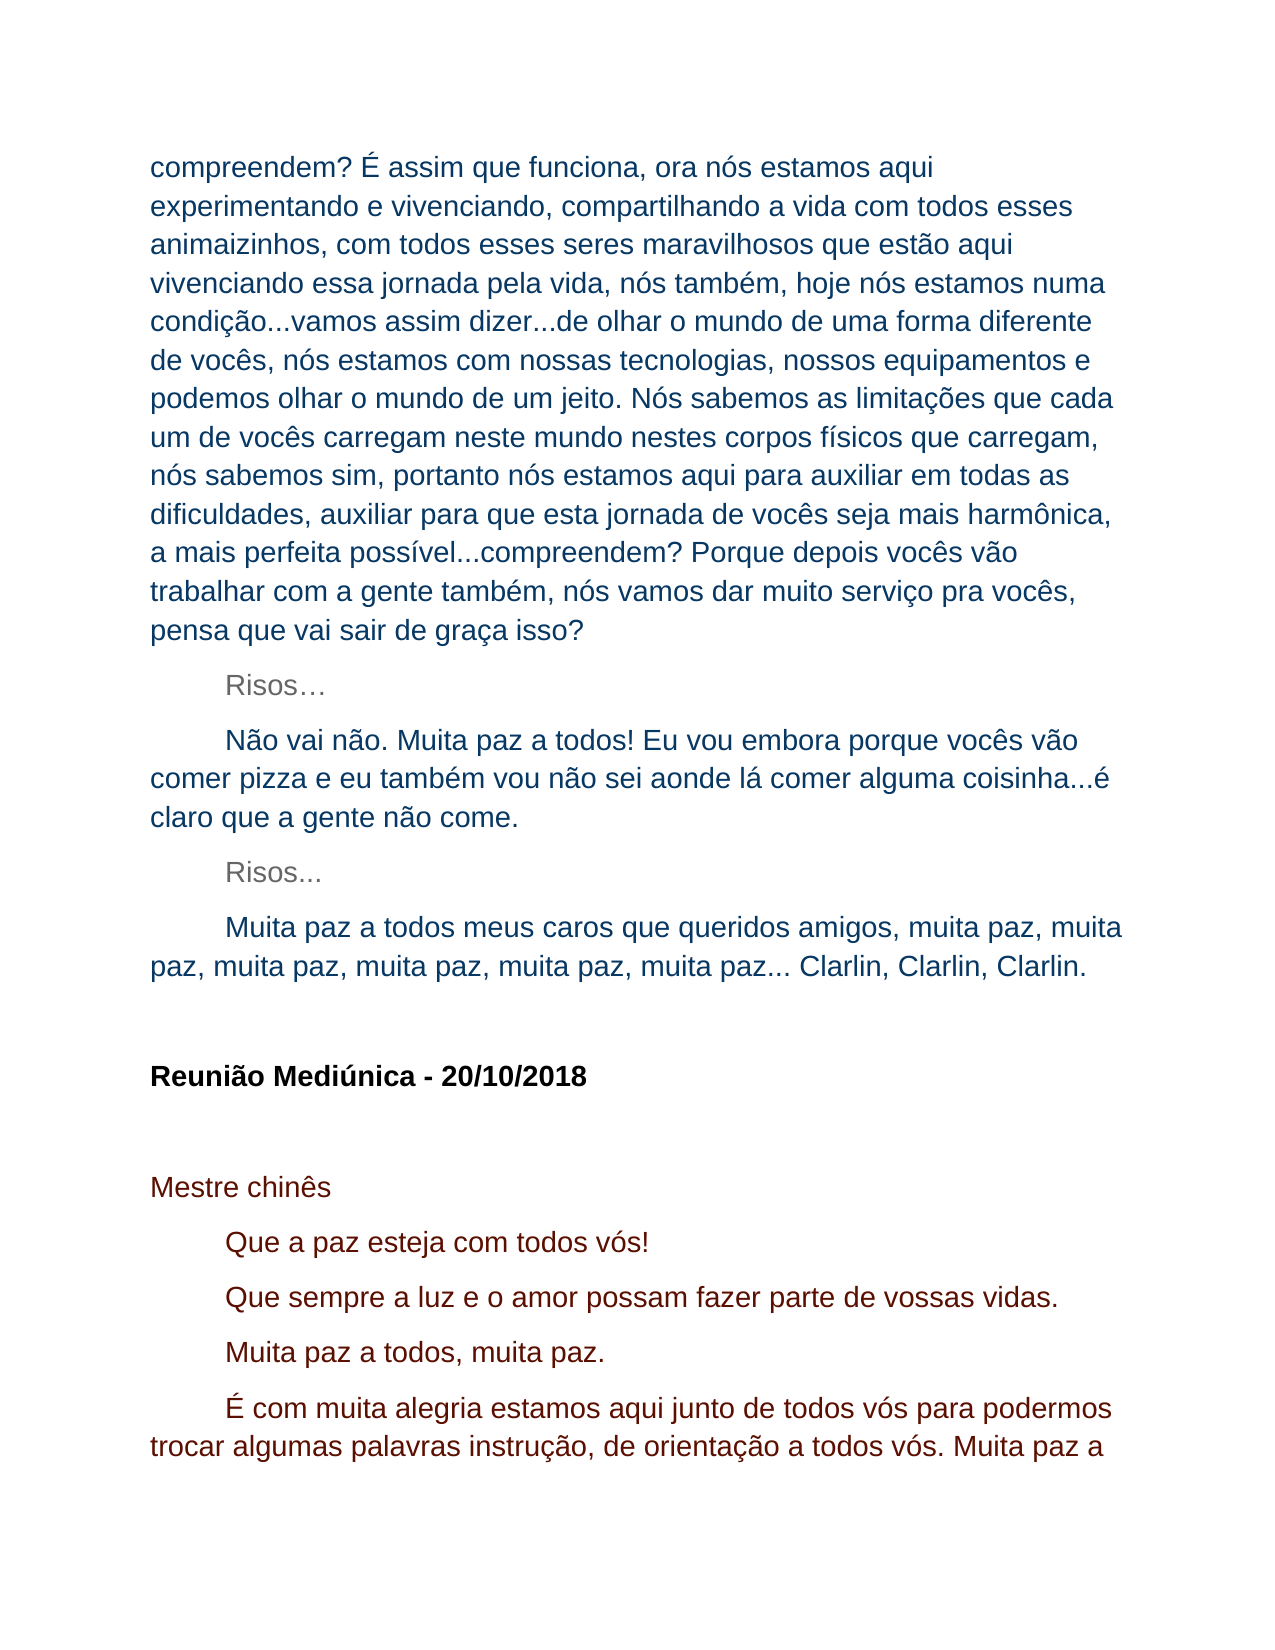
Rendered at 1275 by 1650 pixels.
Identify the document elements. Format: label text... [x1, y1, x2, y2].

text Mestre chinês [150, 1170, 1125, 1203]
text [150, 150, 1125, 646]
text Risos… [150, 668, 1125, 701]
text Que sempre a luz e o amor possam fazer parte de vossas vidas. [150, 1280, 1125, 1314]
text Muita paz a todos, muita paz. [150, 1335, 1125, 1369]
text Reunião Mediúnica - 20/10/2018 [150, 1059, 1125, 1093]
text Risos... [150, 855, 1125, 889]
text Que a paz esteja com todos vós! [150, 1225, 1125, 1258]
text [150, 1391, 1125, 1463]
text Muita paz a todos meus caros que queridos amigos, muita paz, muita paz, muita paz, muita paz, muita paz, muita paz... Clarlin, Clarlin, Clarlin. [150, 910, 1125, 982]
text Não vai não. Muita paz a todos! Eu vou embora porque vocês vão comer pizza e eu também vou não sei aonde lá comer alguma coisinha...é claro que a gente não come. [150, 723, 1125, 833]
